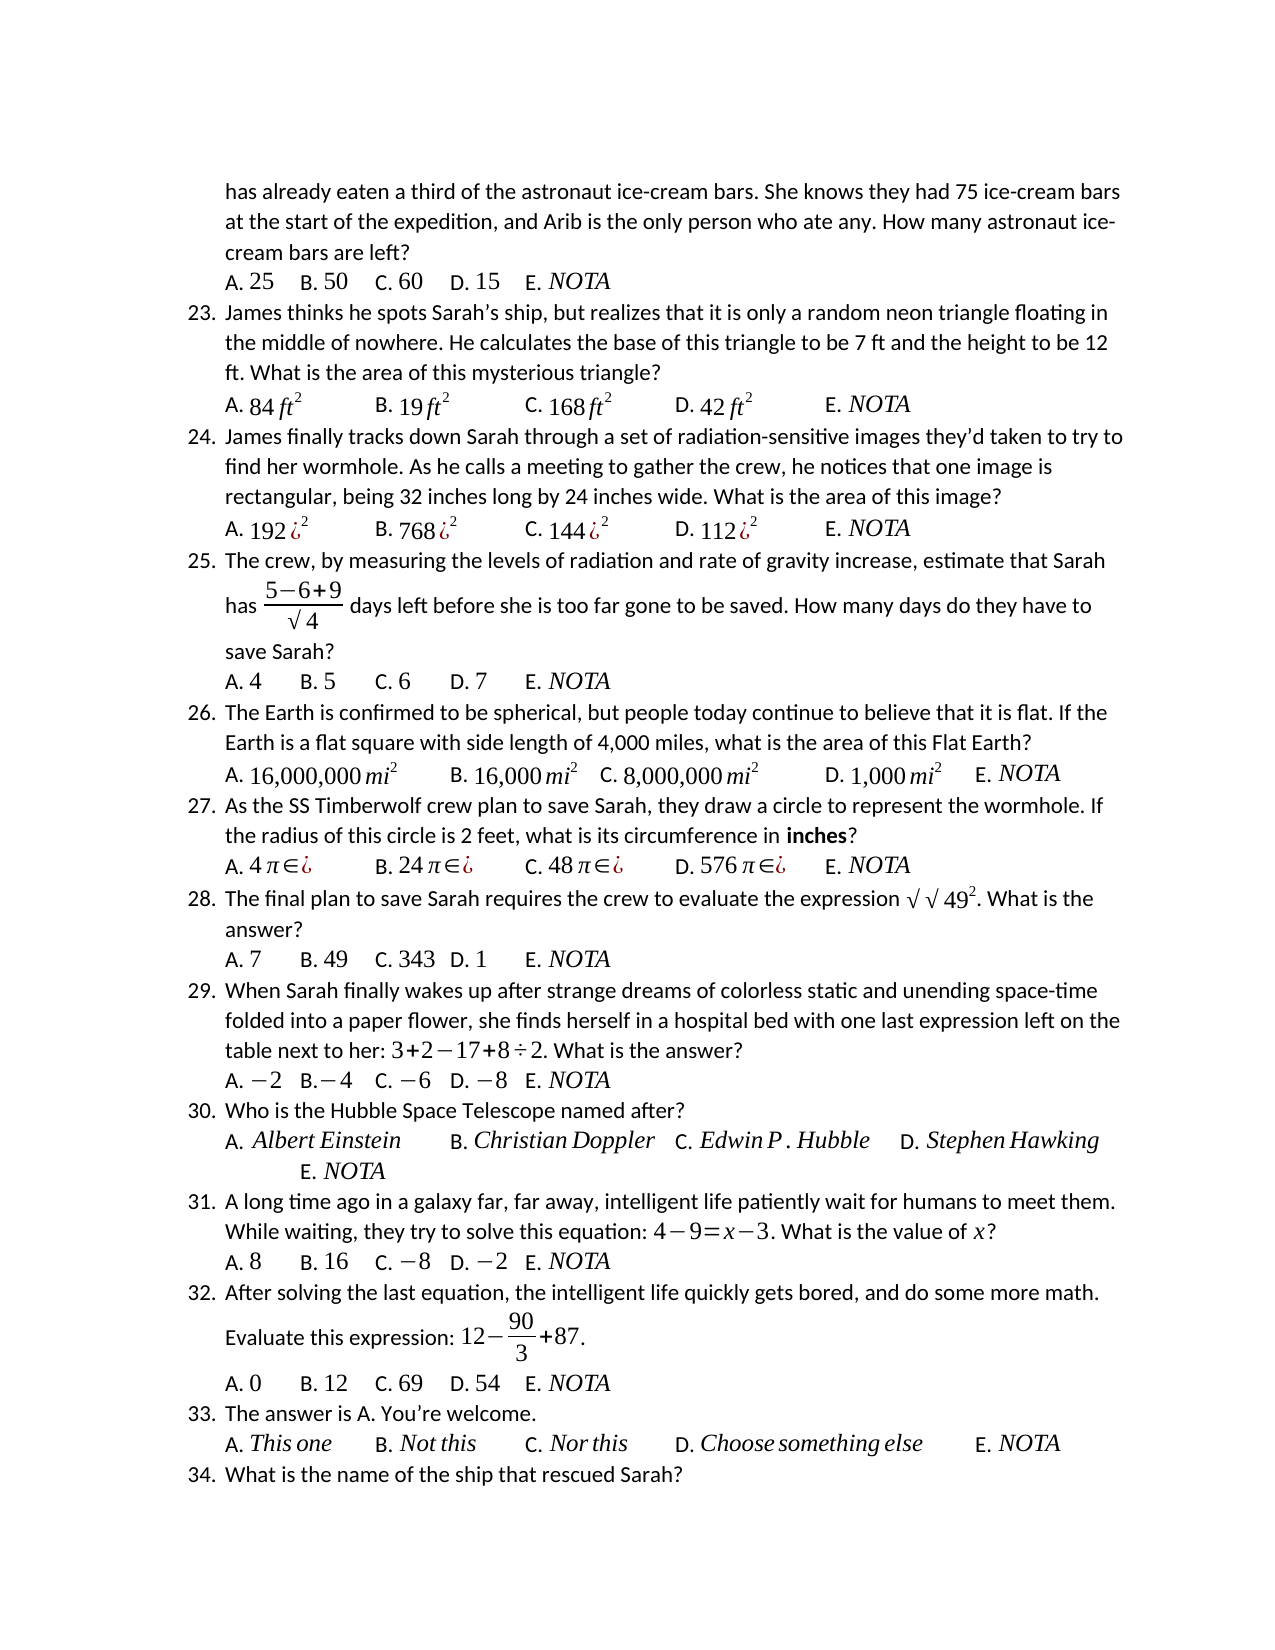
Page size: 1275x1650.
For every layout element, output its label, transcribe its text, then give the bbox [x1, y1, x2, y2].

list A. B. C. D. E. [225, 389, 1125, 420]
list When Sarah finally wakes up after strange dreams of colorless static and unending space-time folded into a paper flower, she finds herself in a hospital bed with one last expression left on the table next to her: . What is the answer? [187, 976, 1125, 1064]
list A. B. C. D. E. [225, 758, 1125, 789]
list A long time ago in a galaxy far, far away, intelligent life patiently wait for humans to meet them. While waiting, they try to solve this equation: . What is the value of ? [187, 1187, 1125, 1246]
list The crew, by measuring the levels of radiation and rate of gravity increase, estimate that Sarah has days left before she is too far gone to be saved. How many days do they have to save Sarah? [187, 546, 1125, 665]
list A. B. C. D. E. [225, 1066, 1125, 1094]
list A. B. C. D. E. [225, 667, 1125, 696]
list James finally tracks down Sarah through a set of radiation-sensitive images they’d taken to try to find her wormhole. As he calls a meeting to gather the crew, he notices that one image is rectangular, being 32 inches long by 24 inches wide. What is the area of this image? [187, 422, 1125, 510]
list A. B. C. D. E. [225, 1127, 1125, 1185]
list A. B. C. D. E. [225, 946, 1125, 974]
list A. B. C. D. E. [225, 513, 1125, 544]
list The final plan to save Sarah requires the crew to evaluate the expression . What is the answer? [187, 882, 1125, 943]
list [187, 177, 1125, 266]
list What is the name of the ship that rescued Sarah? [187, 1460, 1125, 1488]
list The answer is A. You’re welcome. [187, 1399, 1125, 1427]
list Who is the Hubble Space Telescope named after? [187, 1097, 1125, 1125]
list A. B. C. D. E. [225, 1369, 1125, 1397]
list The Earth is confirmed to be spherical, but people today continue to believe that it is flat. If the Earth is a flat square with side length of 4,000 miles, what is the area of this Flat Earth? [187, 698, 1125, 756]
list A. B. C. D. E. [225, 1248, 1125, 1276]
list As the SS Timberwolf crew plan to save Sarah, they draw a circle to represent the wormhole. If the radius of this circle is 2 feet, what is its circumference in inches? [187, 791, 1125, 850]
list A. B. C. D. E. [225, 852, 1125, 880]
list A. B. C. D. E. [225, 1430, 1125, 1458]
list After solving the last equation, the intelligent life quickly gets bored, and do some more math. Evaluate this expression: . [187, 1278, 1125, 1367]
list A. B. C. D. E. [225, 268, 1125, 296]
list James thinks he spots Sarah’s ship, but realizes that it is only a random neon triangle floating in the middle of nowhere. He calculates the base of this triangle to be 7 ft and the height to be 12 ft. What is the area of this mysterious triangle? [187, 298, 1125, 386]
